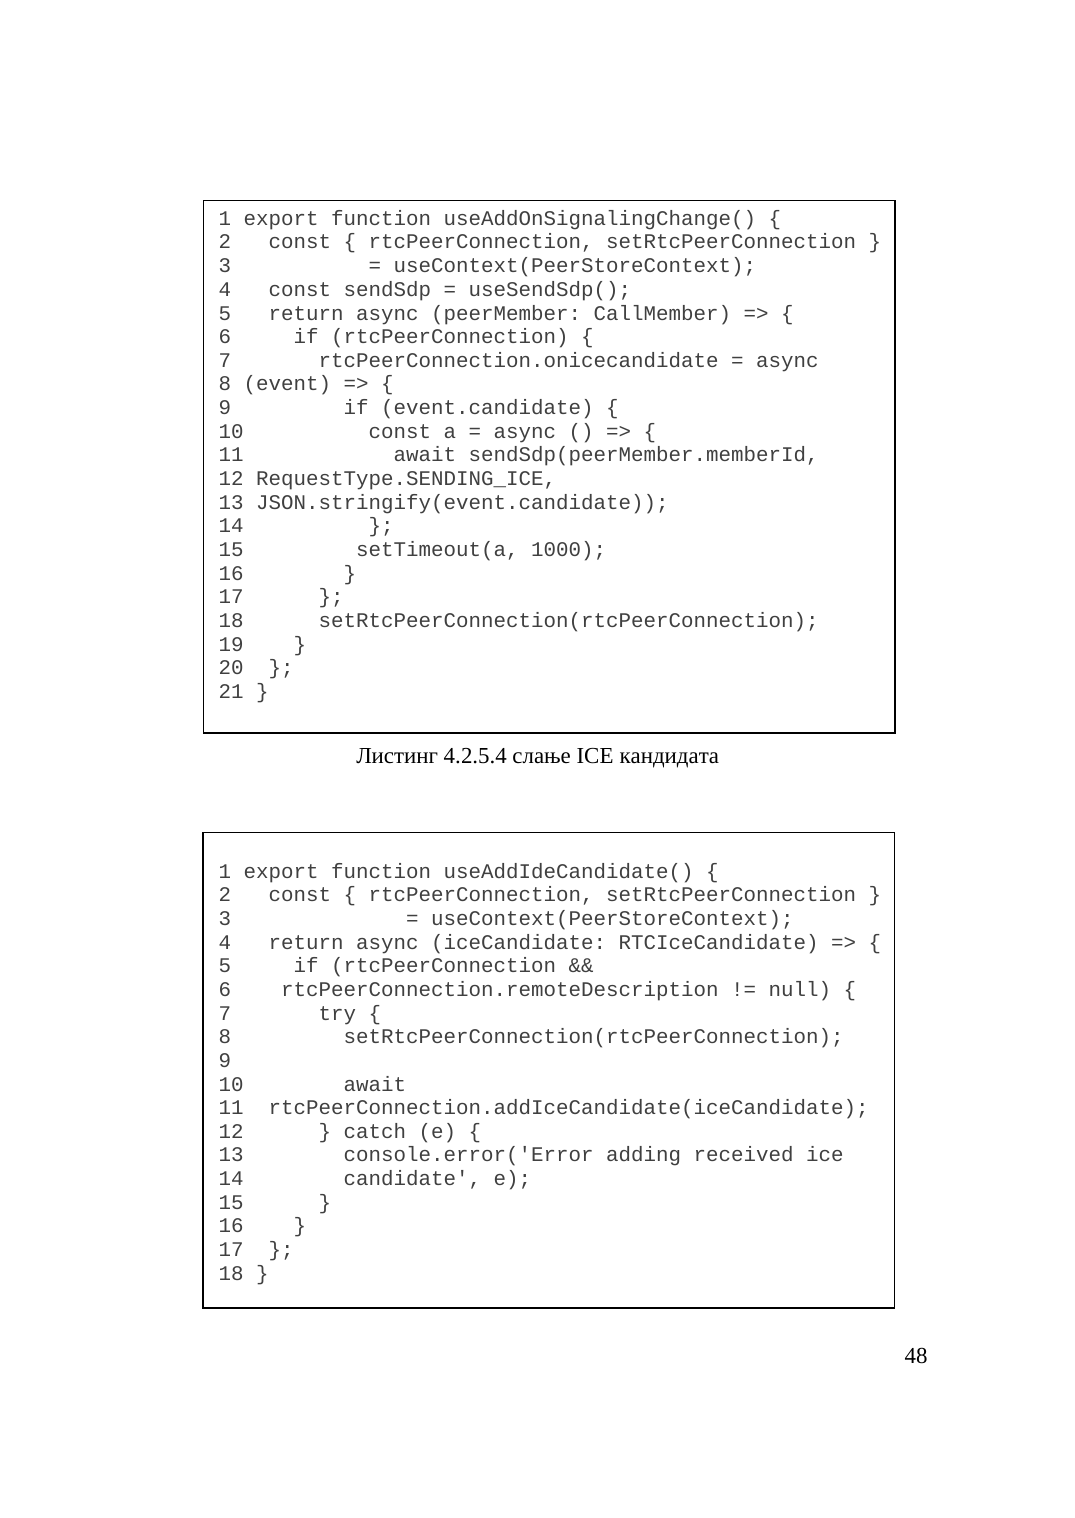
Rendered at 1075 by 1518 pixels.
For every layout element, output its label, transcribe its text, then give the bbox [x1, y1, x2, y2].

text Листинг 4.2.5.4 слање ICE кандидата [148, 174, 927, 769]
